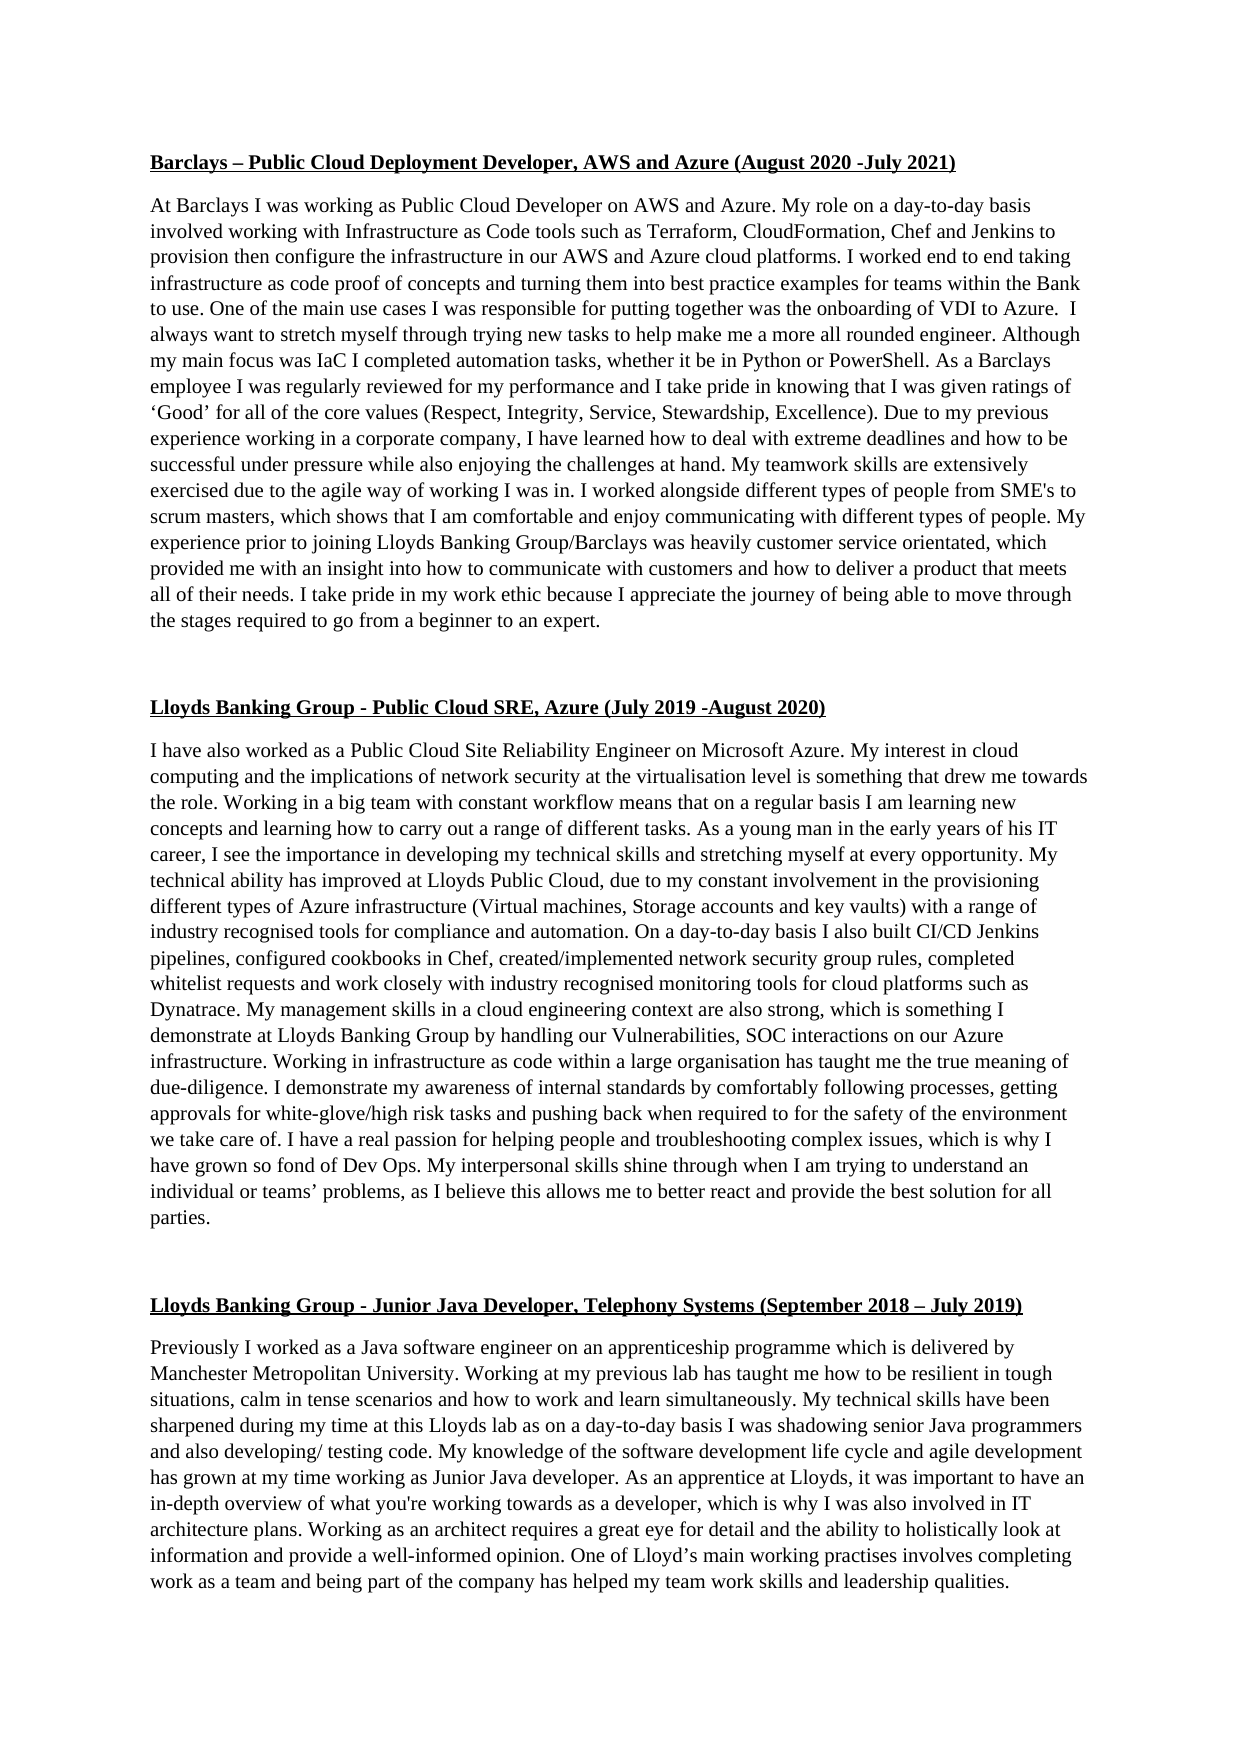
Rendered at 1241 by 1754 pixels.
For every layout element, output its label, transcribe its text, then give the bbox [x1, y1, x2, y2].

text Barclays – Public Cloud Deployment Developer, AWS and Azure (August 2020 -July 2021) [150, 150, 1090, 174]
text I have also worked as a Public Cloud Site Reliability Engineer on Microsoft Azure. My interest in cloud computing and the implications of network security at the virtualisation level is something that drew me towards the role. Working in a big team with constant workflow means that on a regular basis I am learning new concepts and learning how to carry out a range of different tasks. As a young man in the early years of his IT career, I see the importance in developing my technical skills and stretching myself at every opportunity. My technical ability has improved at Lloyds Public Cloud, due to my constant involvement in the provisioning different types of Azure infrastructure (Virtual machines, Storage accounts and key vaults) with a range of industry recognised tools for compliance and automation. On a day-to-day basis I also built CI/CD Jenkins pipelines, configured cookbooks in Chef, created/implemented network security group rules, completed whitelist requests and work closely with industry recognised monitoring tools for cloud platforms such as Dynatrace. My management skills in a cloud engineering context are also strong, which is something I demonstrate at Lloyds Banking Group by handling our Vulnerabilities, SOC interactions on our Azure infrastructure. Working in infrastructure as code within a large organisation has taught me the true meaning of due-diligence. I demonstrate my awareness of internal standards by comfortably following processes, getting approvals for white-glove/high risk tasks and pushing back when required to for the safety of the environment we take care of. I have a real passion for helping people and troubleshooting complex issues, which is why I have grown so fond of Dev Ops. My interpersonal skills shine through when I am trying to understand an individual or teams’ problems, as I believe this allows me to better react and provide the best solution for all parties. [150, 738, 1090, 1229]
text Previously I worked as a Java software engineer on an apprenticeship programme which is delivered by Manchester Metropolitan University. Working at my previous lab has taught me how to be resilient in tough situations, calm in tense scenarios and how to work and learn simultaneously. My technical skills have been sharpened during my time at this Lloyds lab as on a day-to-day basis I was shadowing senior Java programmers and also developing/ testing code. My knowledge of the software development life cycle and agile development has grown at my time working as Junior Java developer. As an apprentice at Lloyds, it was important to have an in-depth overview of what you're working towards as a developer, which is why I was also involved in IT architecture plans. Working as an architect requires a great eye for detail and the ability to holistically look at information and provide a well-informed opinion. One of Lloyd’s main working practises involves completing work as a team and being part of the company has helped my team work skills and leadership qualities. [150, 1335, 1090, 1593]
text Lloyds Banking Group - Junior Java Developer, Telephony Systems (September 2018 – July 2019) [150, 1292, 1090, 1317]
text Lloyds Banking Group - Public Cloud SRE, Azure (July 2019 -August 2020) [150, 695, 1090, 719]
text At Barclays I was working as Public Cloud Developer on AWS and Azure. My role on a day-to-day basis involved working with Infrastructure as Code tools such as Terraform, CloudFormation, Chef and Jenkins to provision then configure the infrastructure in our AWS and Azure cloud platforms. I worked end to end taking infrastructure as code proof of concepts and turning them into best practice examples for teams within the Bank to use. One of the main use cases I was responsible for putting together was the onboarding of VDI to Azure. I always want to stretch myself through trying new tasks to help make me a more all rounded engineer. Although my main focus was IaC I completed automation tasks, whether it be in Python or PowerShell. As a Barclays employee I was regularly reviewed for my performance and I take pride in knowing that I was given ratings of ‘Good’ for all of the core values (Respect, Integrity, Service, Stewardship, Excellence). Due to my previous experience working in a corporate company, I have learned how to deal with extreme deadlines and how to be successful under pressure while also enjoying the challenges at hand. My teamwork skills are extensively exercised due to the agile way of working I was in. I worked alongside different types of people from SME's to scrum masters, which shows that I am comfortable and enjoy communicating with different types of people. My experience prior to joining Lloyds Banking Group/Barclays was heavily customer service orientated, which provided me with an insight into how to communicate with customers and how to deliver a product that meets all of their needs. I take pride in my work ethic because I appreciate the journey of being able to move through the stages required to go from a beginner to an expert. [150, 193, 1090, 632]
